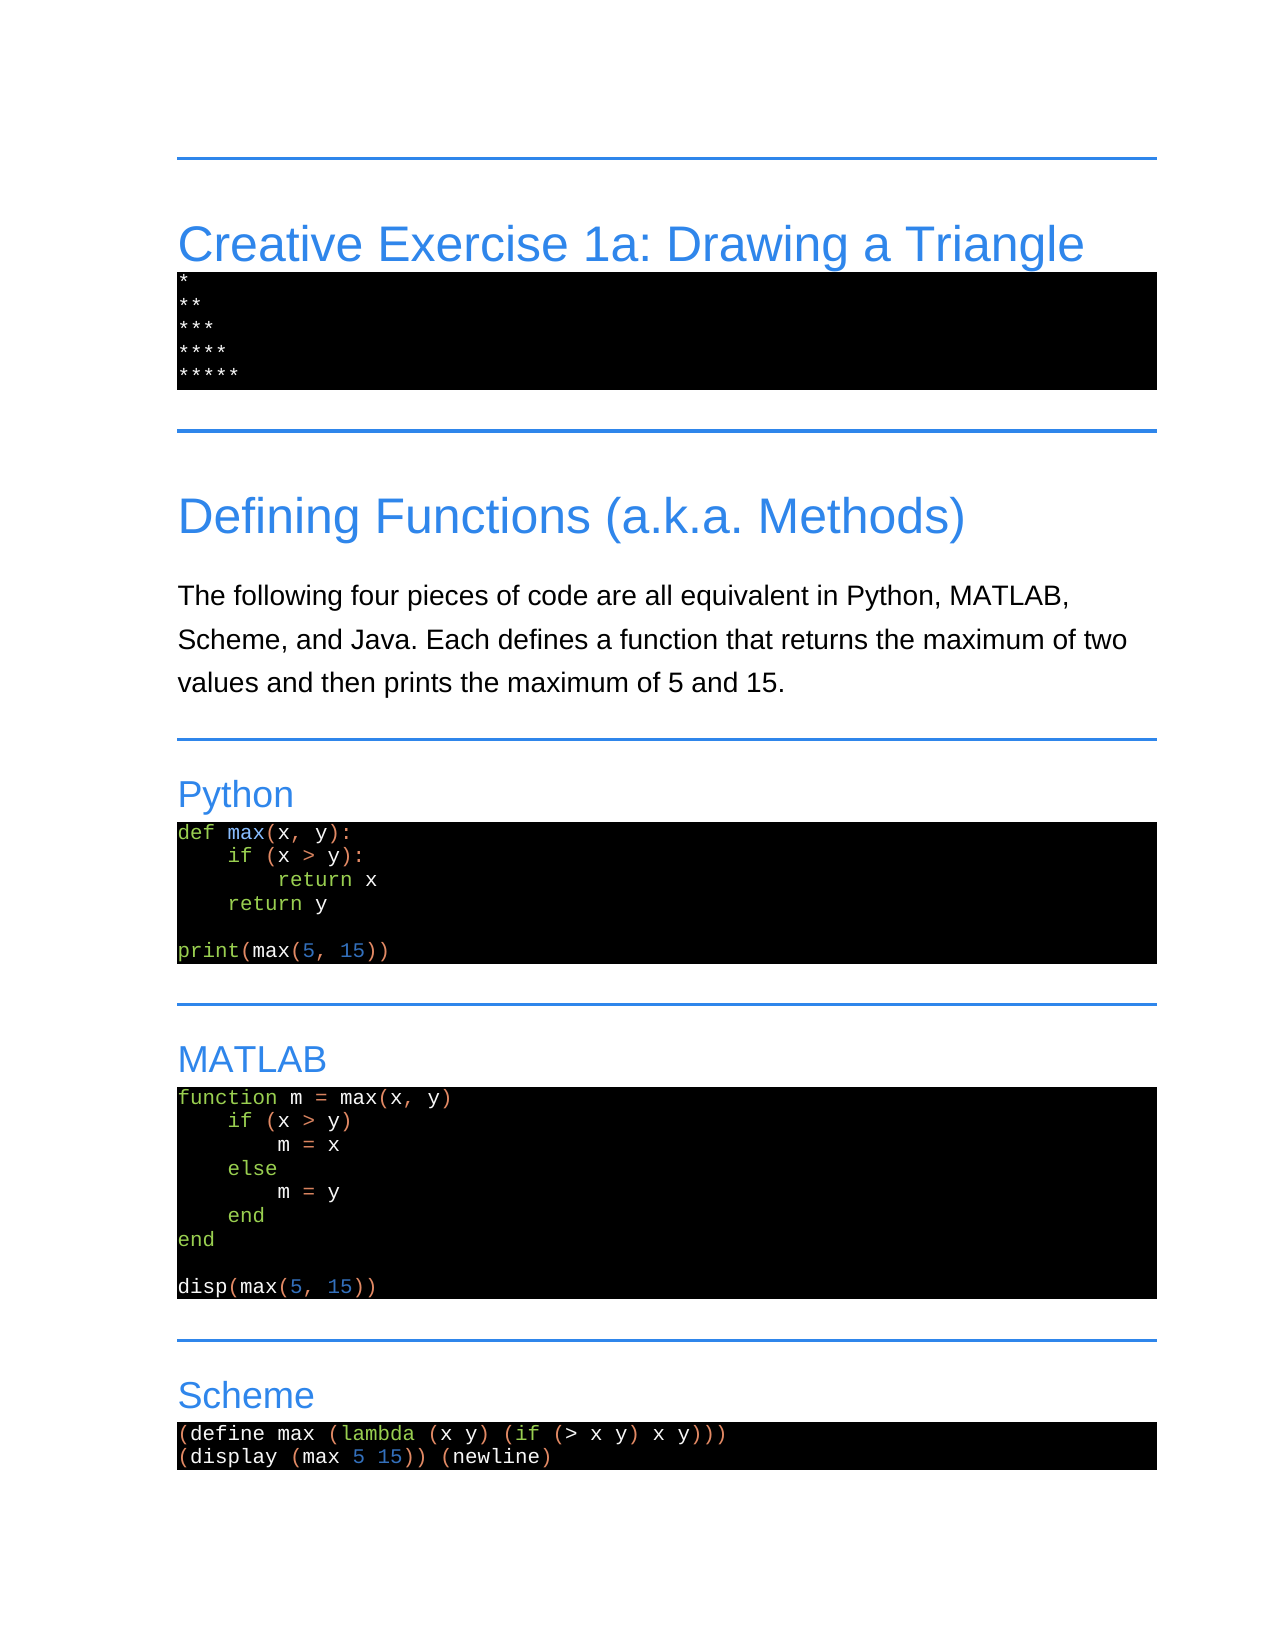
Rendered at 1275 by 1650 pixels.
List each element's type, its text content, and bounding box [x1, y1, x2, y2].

text if (x > y) [177, 1110, 1157, 1134]
text disp(max(5, 15)) [177, 1276, 1157, 1299]
text return x [177, 869, 1157, 893]
text m = x [177, 1134, 1157, 1158]
text else [177, 1158, 1157, 1181]
subtitle Scheme [177, 1342, 1157, 1416]
text m = y [177, 1181, 1157, 1205]
text if (x > y): [177, 845, 1157, 869]
subtitle Python [177, 741, 1157, 815]
text def max(x, y): [177, 822, 1157, 845]
text ** [177, 296, 1157, 319]
text **** [177, 343, 1157, 367]
text function m = max(x, y) [177, 1087, 1157, 1110]
subtitle MATLAB [177, 1006, 1157, 1080]
text end [177, 1228, 1157, 1252]
text Creative Exercise 1a: Drawing a Triangle [177, 160, 1157, 272]
text end [177, 1205, 1157, 1228]
text The following four pieces of code are all equivalent in Python, MATLAB, Scheme, and Java. Each defines a function that returns the maximum of two values and then prints the maximum of 5 and 15. [177, 567, 1157, 699]
text *** [177, 319, 1157, 343]
text (display (max 5 15)) (newline) [177, 1446, 1157, 1470]
text return y [177, 893, 1157, 916]
text * [177, 272, 1157, 296]
text (define max (lambda (x y) (if (> x y) x y))) [177, 1422, 1157, 1446]
text ***** [177, 367, 1157, 390]
text print(max(5, 15)) [177, 940, 1157, 964]
subtitle Defining Functions (a.k.a. Methods) [177, 433, 1157, 544]
